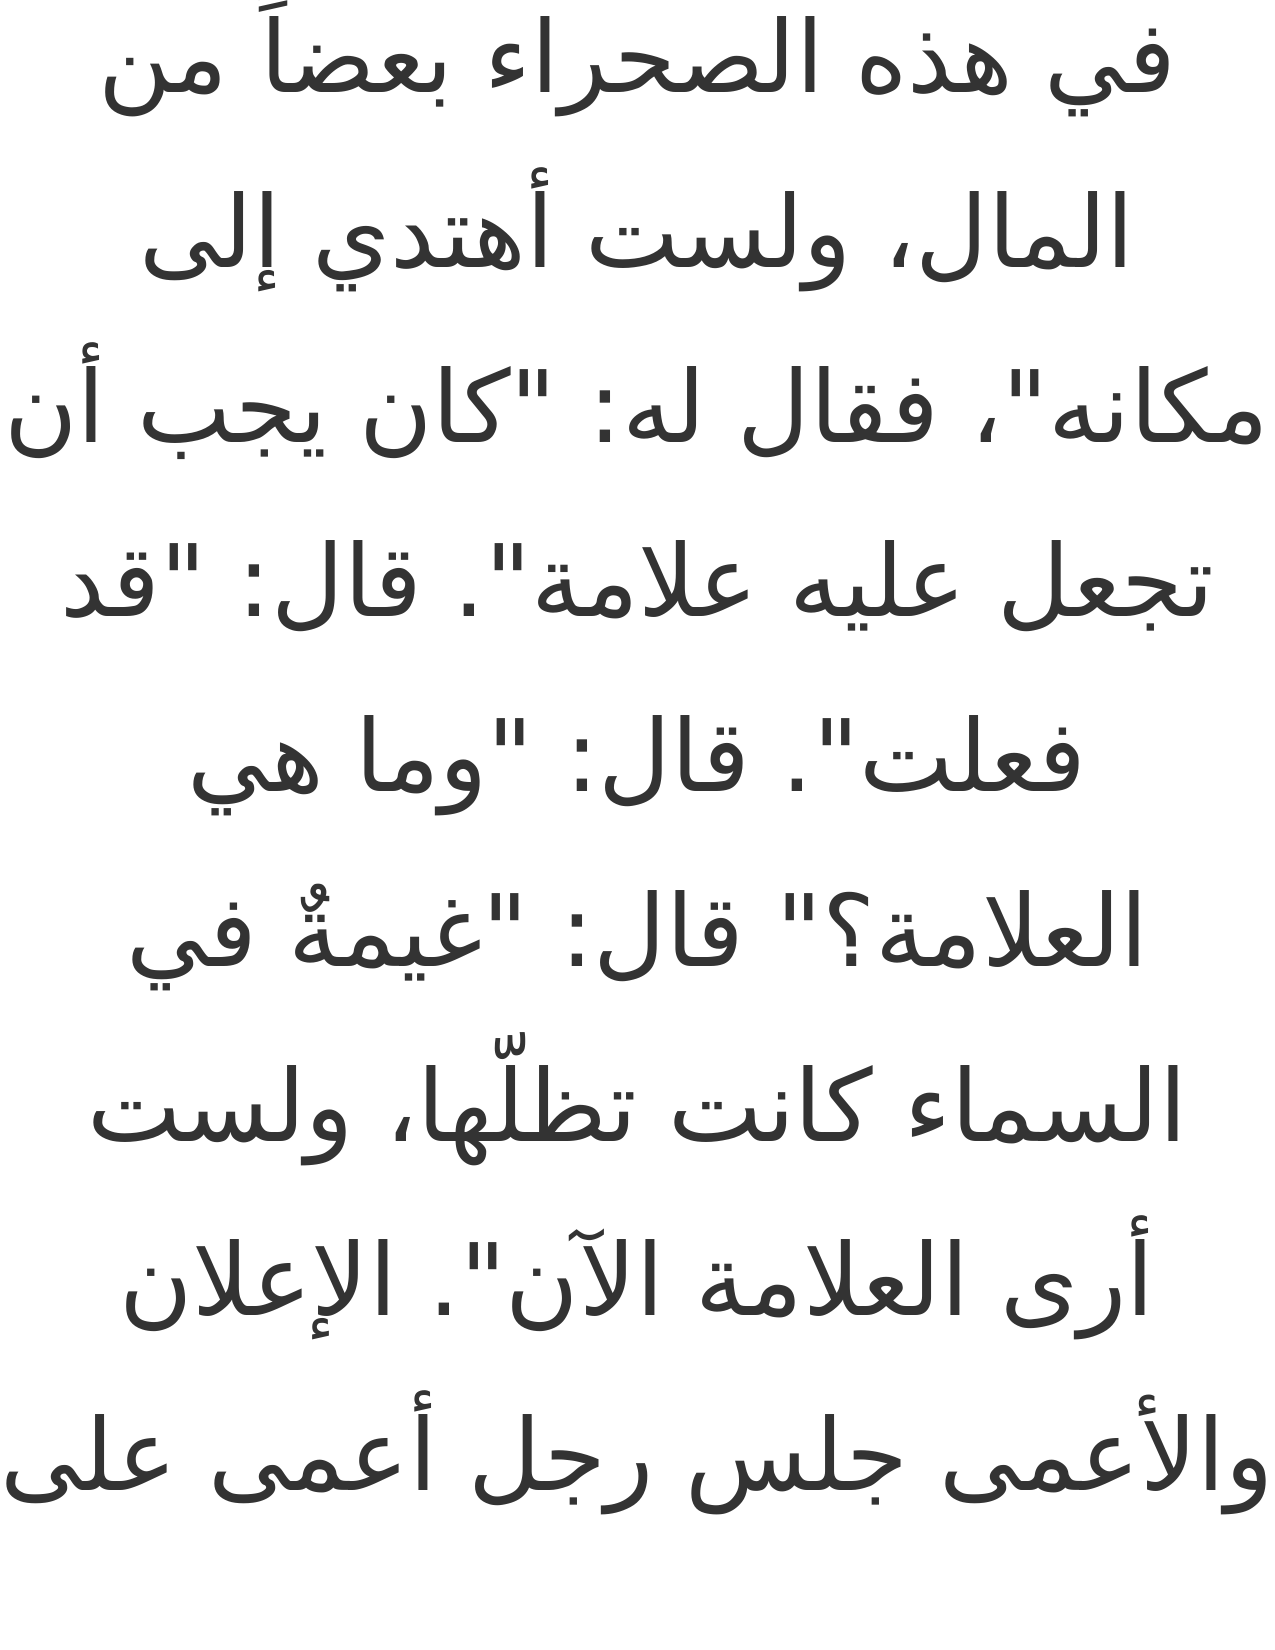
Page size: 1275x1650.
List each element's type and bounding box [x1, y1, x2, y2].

text [0, 0, 1275, 1514]
